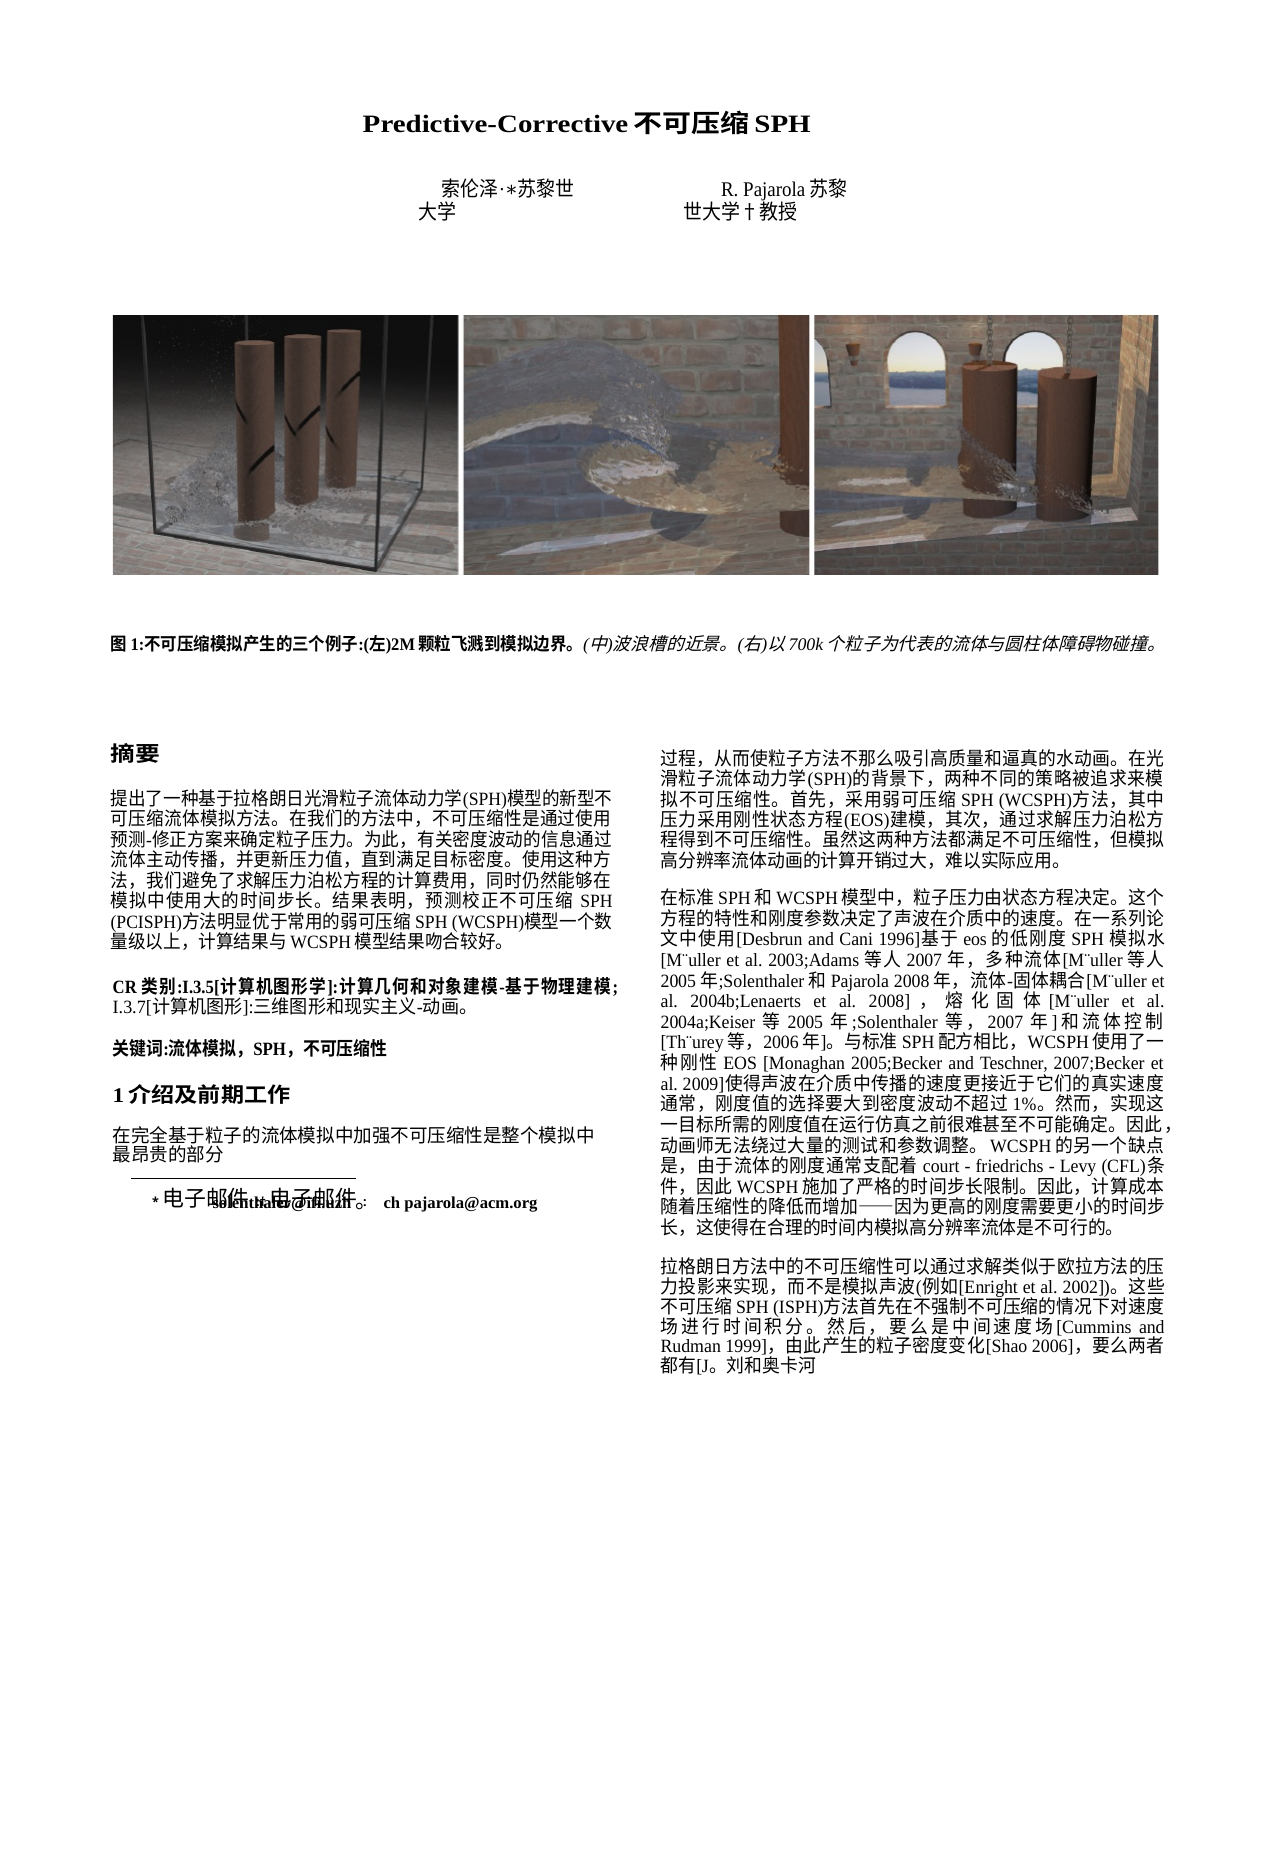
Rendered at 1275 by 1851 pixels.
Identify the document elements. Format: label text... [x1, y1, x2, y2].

picture [112, 314, 1159, 575]
text 提出了一种基于拉格朗日光滑粒子流体动力学(SPH)模型的新型不可压缩流体模拟方法。在我们的方法中，不可压缩性是通过使用预测-修正方案来确定粒子压力。为此，有关密度波动的信息通过流体主动传播，并更新压力值，直到满足目标密度。使用这种方法，我们避免了求解压力泊松方程的计算费用，同时仍然能够在模拟中使用大的时间步长。结果表明，预测校正不可压缩SPH (PCISPH)方法明显优于常用的弱可压缩SPH (WCSPH)模型一个数量级以上，计算结果与WCSPH模型结果吻合较好。 [110, 788, 612, 953]
text 摘要 [110, 701, 206, 766]
text 拉格朗日方法中的不可压缩性可以通过求解类似于欧拉方法的压力投影来实现，而不是模拟声波(例如[Enright et al. 2002])。这些不可压缩SPH (ISPH)方法首先在不强制不可压缩的情况下对速度场进行时间积分。然后，要么是中间速度场[Cummins and Rudman 1999]，由此产生的粒子密度变化[Shao 2006]，要么两者都有[J。刘和奥卡河 [660, 1257, 1164, 1377]
text 在完全基于粒子的流体模拟中加强不可压缩性是整个模拟中最昂贵的部分 [112, 1128, 612, 1165]
text Predictive-Corrective不可压缩SPH [362, 112, 914, 137]
text 过程，从而使粒子方法不那么吸引高质量和逼真的水动画。在光滑粒子流体动力学(SPH)的背景下，两种不同的策略被追求来模拟不可压缩性。首先，采用弱可压缩SPH (WCSPH)方法，其中压力采用刚性状态方程(EOS)建模，其次，通过求解压力泊松方程得到不可压缩性。虽然这两种方法都满足不可压缩性，但模拟高分辨率流体动画的计算开销过大，难以实际应用。 [660, 701, 1164, 871]
text CR类别:I.3.5[计算机图形学]:计算几何和对象建模-基于物理建模;I.3.7[计算机图形]:三维图形和现实主义-动画。 [112, 978, 612, 1017]
text 在标准SPH和WCSPH模型中，粒子压力由状态方程决定。这个方程的特性和刚度参数决定了声波在介质中的速度。在一系列论文中使用[Desbrun and Cani 1996]基于eos的低刚度SPH模拟水[M¨uller et al. 2003;Adams等人2007年，多种流体[M¨uller等人2005年;Solenthaler和Pajarola 2008年，流体-固体耦合[M¨uller et al. 2004b;Lenaerts et al. 2008]，熔化固体[M¨uller et al. 2004a;Keiser等2005年;Solenthaler等，2007年]和流体控制[Th¨urey等，2006年]。与标准SPH配方相比，WCSPH使用了一种刚性EOS [Monaghan 2005;Becker and Teschner, 2007;Becker et al. 2009]使得声波在介质中传播的速度更接近于它们的真实速度。通常，刚度值的选择要大到密度波动不超过1%。然而，实现这一目标所需的刚度值在运行仿真之前很难甚至不可能确定。因此，动画师无法绕过大量的测试和参数调整。WCSPH的另一个缺点是，由于流体的刚度通常支配着court - friedrichs - Levy (CFL)条件，因此WCSPH施加了严格的时间步长限制。因此，计算成本随着压缩性的降低而增加——因为更高的刚度需要更小的时间步长，这使得在合理的时间内模拟高分辨率流体是不可行的。 [660, 888, 1164, 1239]
text 图1:不可压缩模拟产生的三个例子:(左)2M颗粒飞溅到模拟边界。(中)波浪槽的近景。(右)以700k个粒子为代表的流体与圆柱体障碍物碰撞。 [110, 607, 1164, 654]
text 索伦泽·∗苏黎世大学 [419, 160, 589, 224]
text 关键词:流体模拟，SPH，不可压缩性 [112, 1040, 512, 1059]
text 1介绍及前期工作 [112, 1086, 496, 1107]
text R. Pajarola苏黎世大学†教授 [683, 160, 856, 224]
